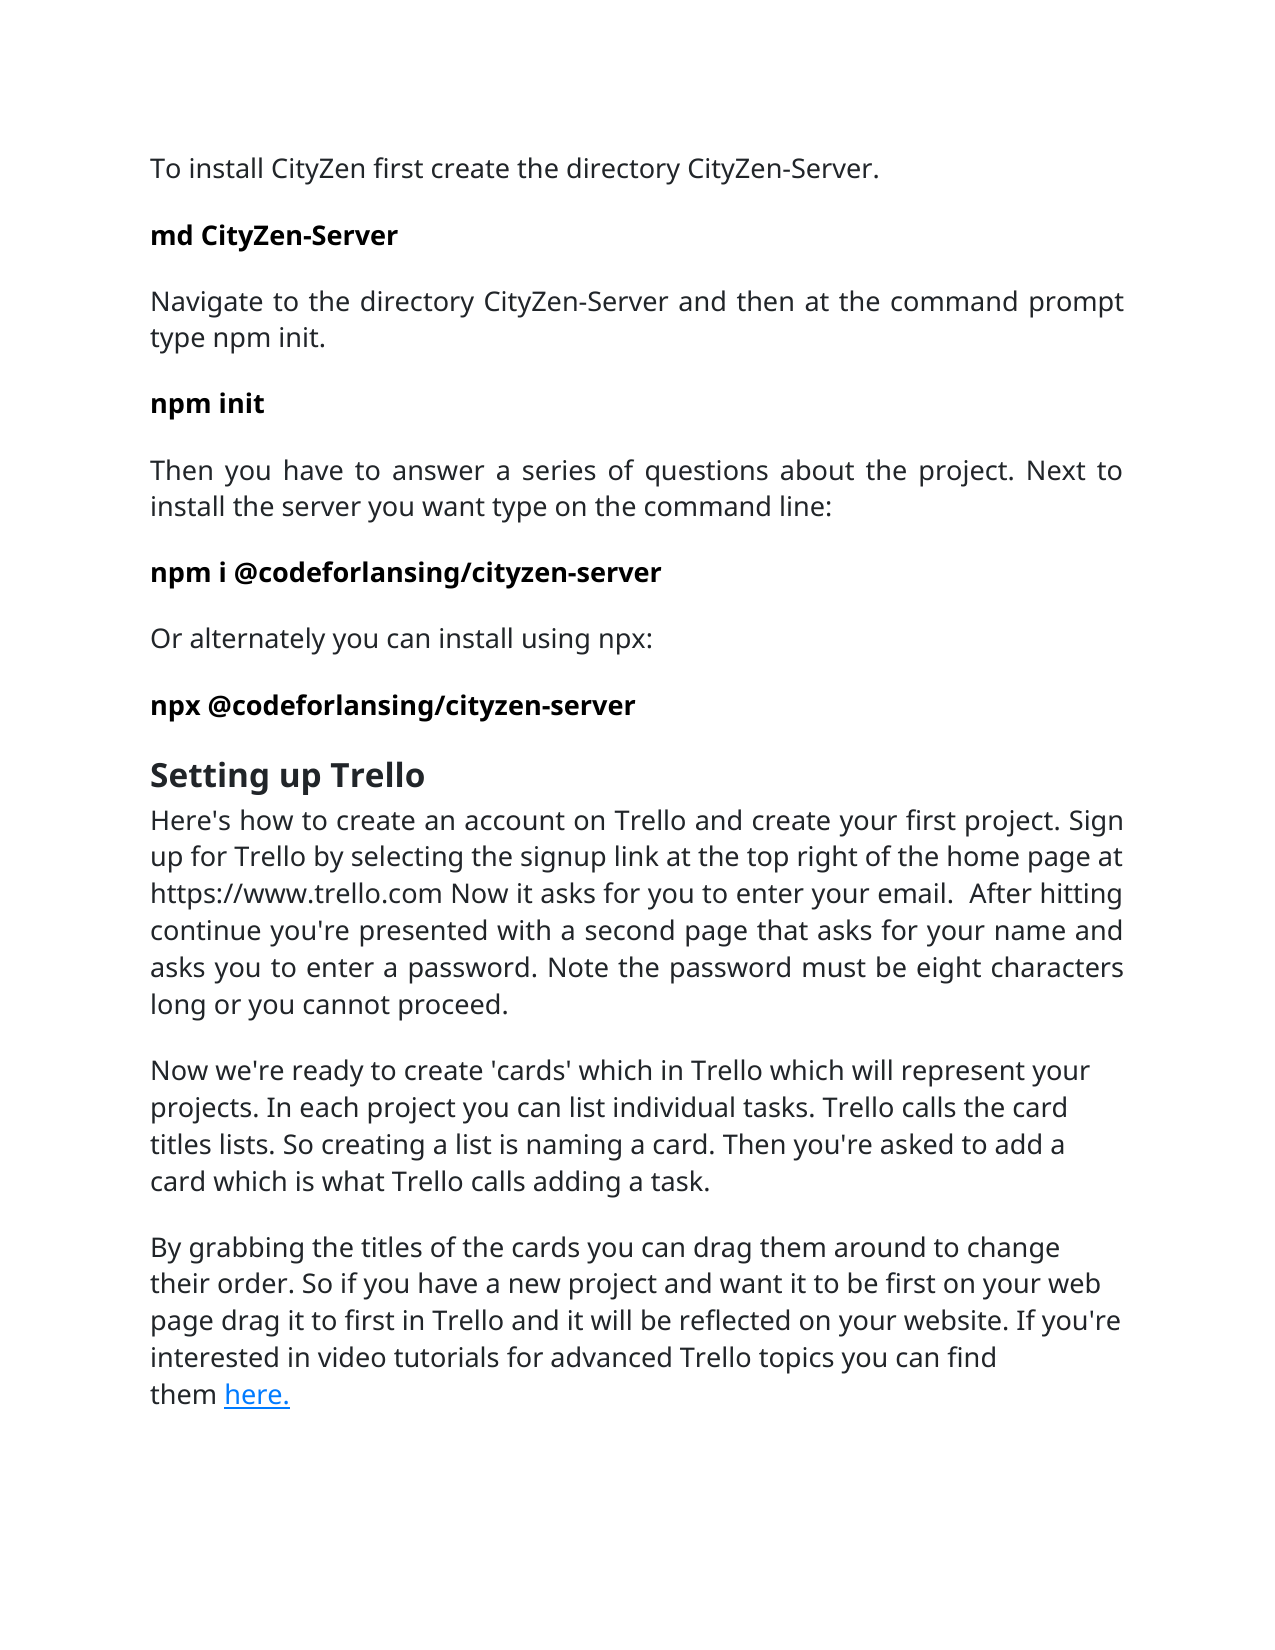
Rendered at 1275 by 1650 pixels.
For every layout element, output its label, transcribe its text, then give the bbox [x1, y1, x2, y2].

text md CityZen-Server [150, 216, 1125, 253]
text By grabbing the titles of the cards you can drag them around to change their order. So if you have a new project and want it to be first on your web page drag it to first in Trello and it will be reflected on your website. If you're interested in video tutorials for advanced Trello topics you can find them here. [290, 1228, 1125, 1412]
text Or alternately you can install using npx: [150, 620, 1125, 657]
text Then you have to answer a series of questions about the project. Next to install the server you want type on the command line: [150, 451, 1125, 525]
subtitle Setting up Trello [150, 752, 1125, 797]
text npm i @codeforlansing/cityzen-server [150, 554, 1125, 591]
text To install CityZen first create the directory CityZen-Server. [150, 150, 1125, 187]
text npm init [150, 385, 1125, 422]
text Now we're ready to create 'cards' which in Trello which will represent your projects. In each project you can list individual tasks. Trello calls the card titles lists. So creating a list is naming a card. Then you're asked to add a card which is what Trello calls adding a task. [711, 1051, 1125, 1199]
text Here's how to create an account on Trello and create your first project. Sign up for Trello by selecting the signup link at the top right of the home page at https://www.trello.com Now it asks for you to enter your email. After hitting continue you're presented with a second page that asks for your name and asks you to enter a password. Note the password must be eight characters long or you cannot proceed. [150, 801, 1125, 1022]
text Navigate to the directory CityZen-Server and then at the command prompt type npm init. [150, 282, 1125, 356]
text npx @codeforlansing/cityzen-server [150, 686, 1125, 723]
